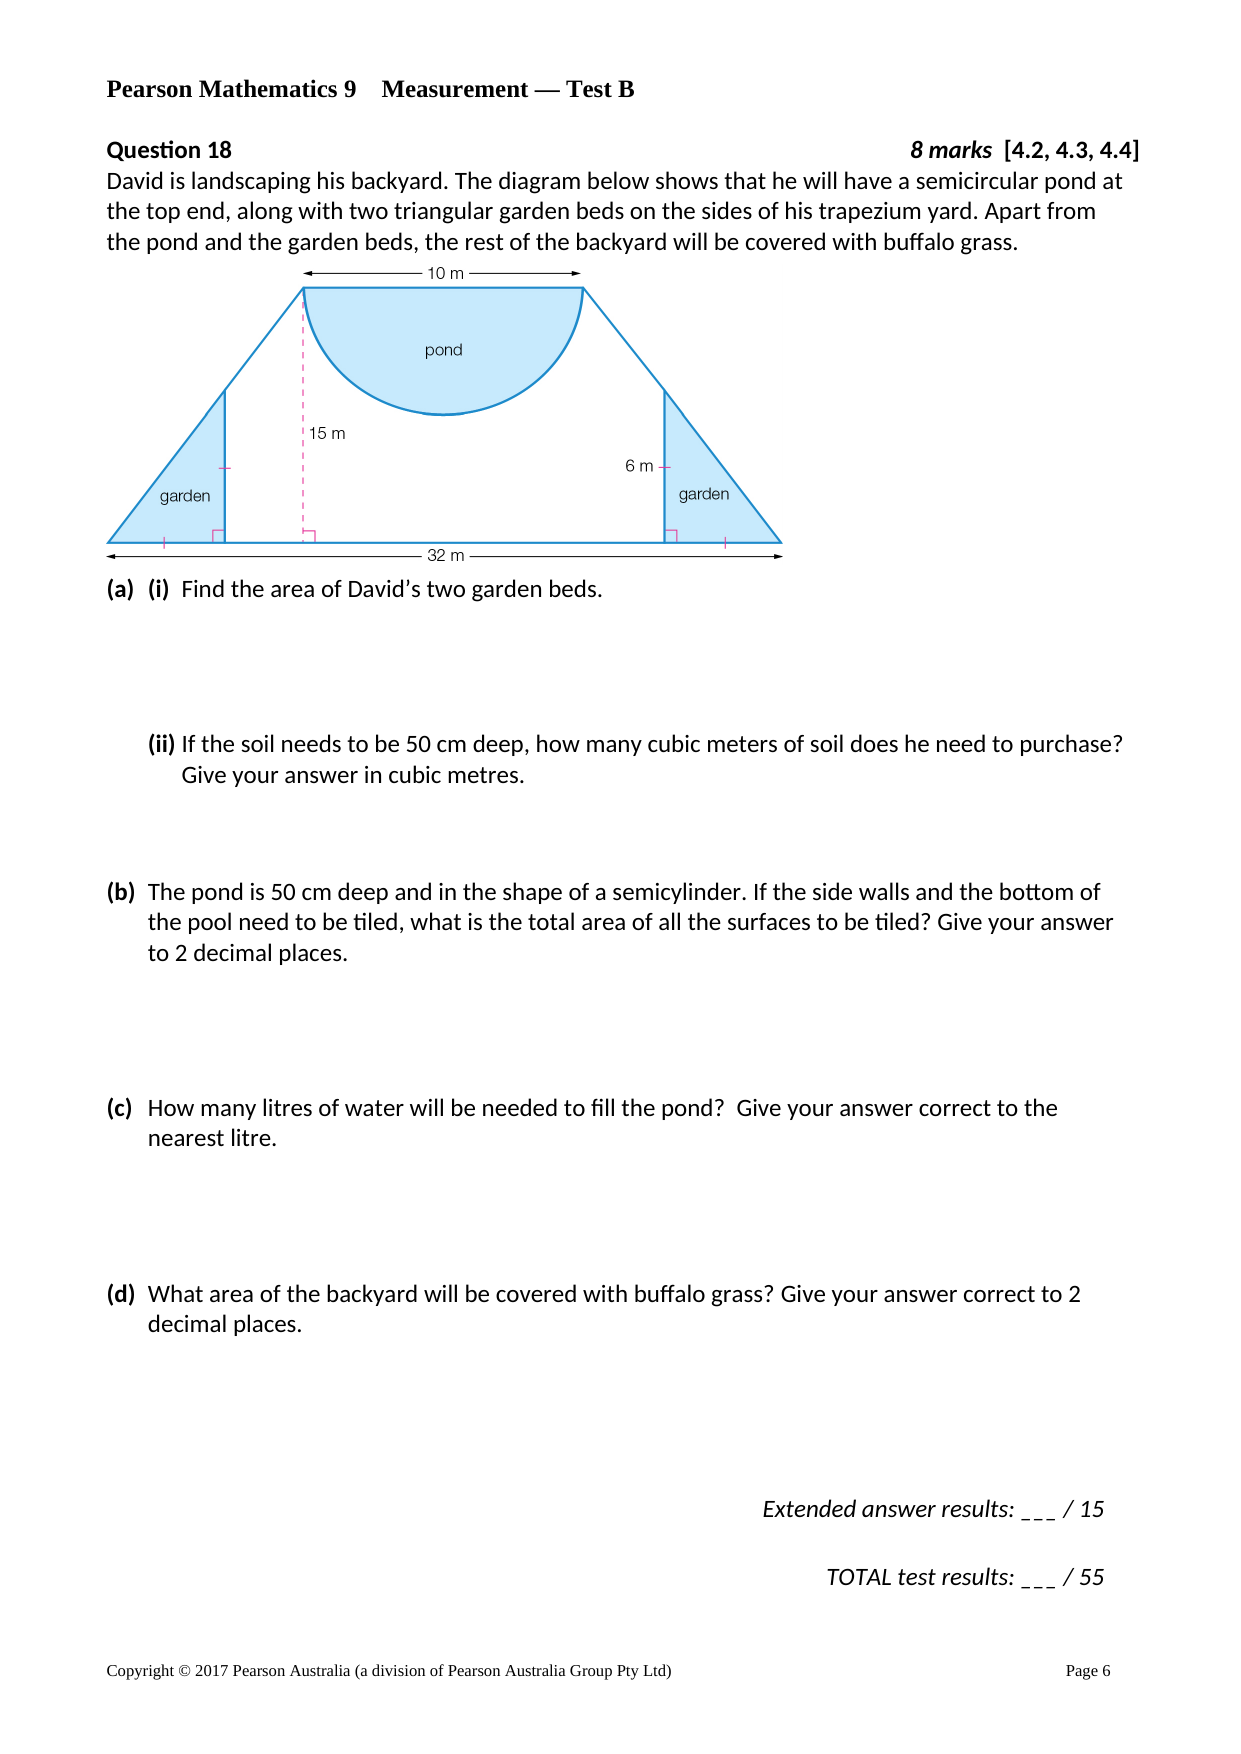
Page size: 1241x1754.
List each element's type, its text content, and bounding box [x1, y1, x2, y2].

subtitle Question 18 8 marks [4.2, 4.3, 4.4] [106, 134, 1134, 165]
text Extended answer results: ___ / 15 [106, 1493, 1104, 1524]
text (d) What area of the backyard will be covered with buffalo grass? Give your answer correct to 2 decimal places. [106, 1278, 1134, 1339]
text (a) (i) Find the area of David’s two garden beds. [106, 573, 1134, 604]
text TOTAL test results: ___ / 55 [106, 1561, 1104, 1592]
text (ii) If the soil needs to be 50 cm deep, how many cubic meters of soil does he need to purchase? Give your answer in cubic metres. [106, 728, 1134, 789]
picture [106, 264, 783, 565]
text (b) The pond is 50 cm deep and in the shape of a semicylinder. If the side walls and the bottom of the pool need to be tiled, what is the total area of all the surfaces to be tiled? Give your answer to 2 decimal places. [106, 876, 1134, 967]
text (c) How many litres of water will be needed to fill the pond? Give your answer correct to the nearest litre. [106, 1092, 1134, 1153]
text David is landscaping his backyard. The diagram below shows that he will have a semicircular pond at the top end, along with two triangular garden beds on the sides of his trapezium yard. Apart from the pond and the garden beds, the rest of the backyard will be covered with buffalo grass. [106, 165, 1134, 256]
